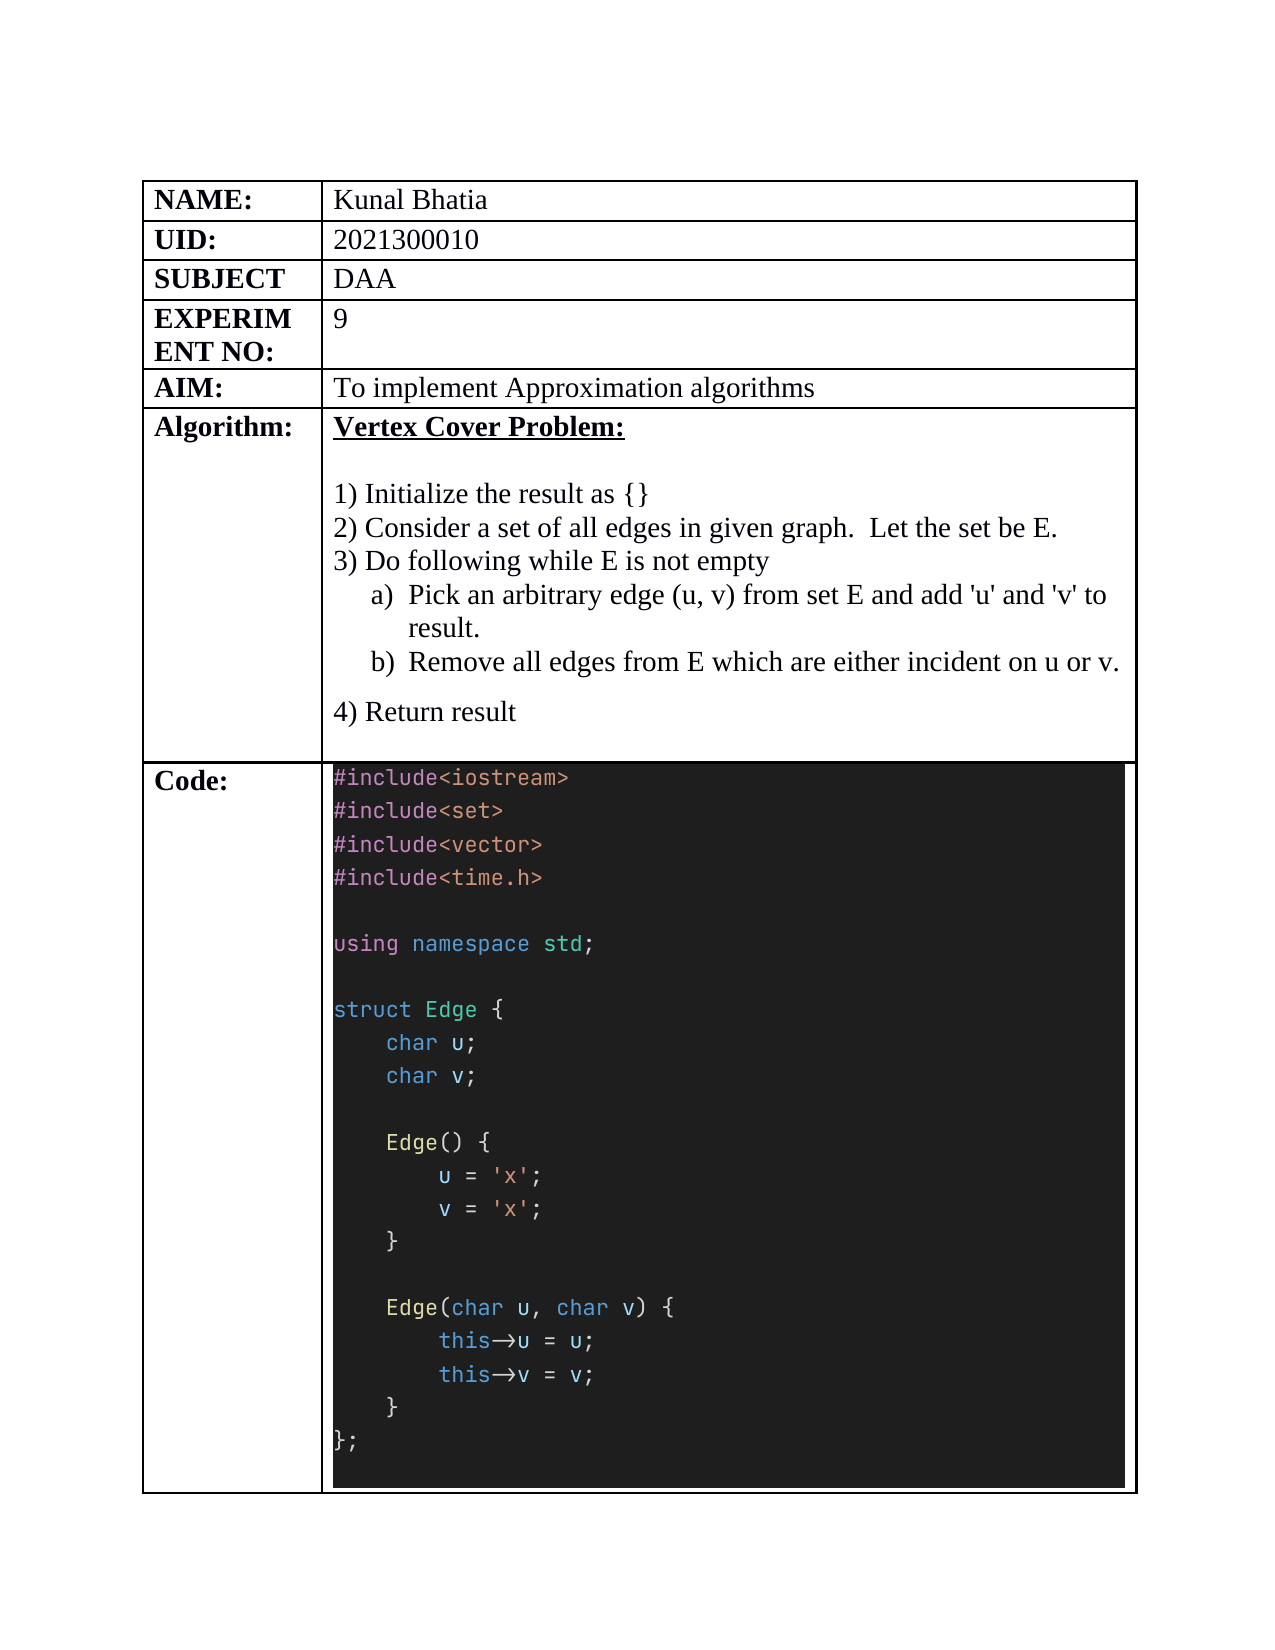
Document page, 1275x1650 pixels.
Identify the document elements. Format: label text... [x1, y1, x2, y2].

table_header Kunal Bhatia [323, 182, 1135, 220]
table_cell SUBJECT [144, 261, 321, 299]
table_cell 2021300010 [323, 222, 1135, 259]
table_cell Vertex Cover Problem: 1) Initialize the result as {} 2) Consider a set of all edges in given graph. Let the set be E. 3) Do following while E is not empty Pick an arbitrary edge (u, v) from set E and add 'u' and 'v' to result. Remove all edges from E which are either incident on u or v. 4) Return result [323, 409, 1135, 761]
table_cell Code: [144, 764, 321, 1492]
table_cell EXPERIMENT NO: [144, 301, 321, 368]
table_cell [323, 764, 1135, 1492]
table_cell DAA [323, 261, 1135, 299]
table_cell UID: [144, 222, 321, 259]
table_cell Algorithm: [144, 409, 321, 761]
table_cell AIM: [144, 370, 321, 407]
table_header NAME: [144, 182, 321, 220]
table_cell To implement Approximation algorithms [323, 370, 1135, 407]
table_cell 9 [323, 301, 1135, 368]
